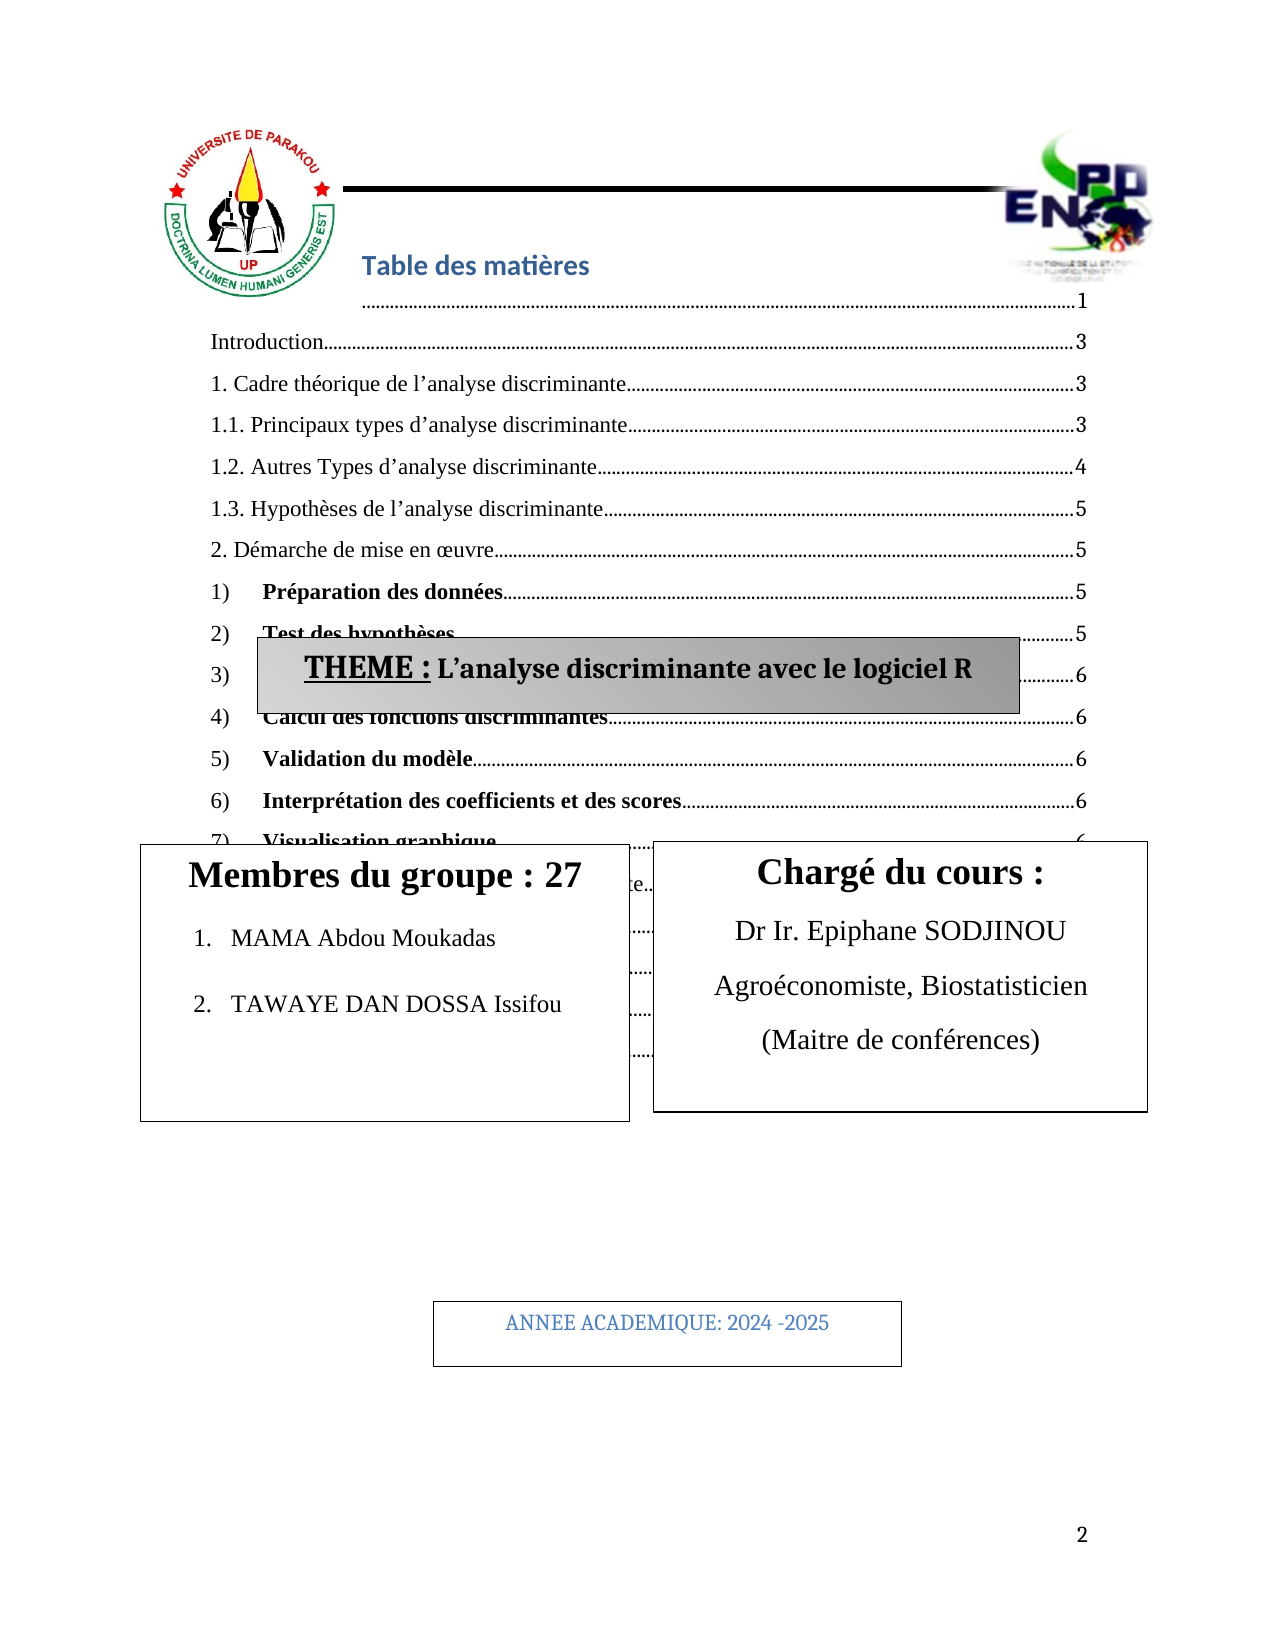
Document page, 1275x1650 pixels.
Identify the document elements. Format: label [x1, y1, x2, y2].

picture [991, 155, 1146, 265]
picture [157, 121, 343, 307]
